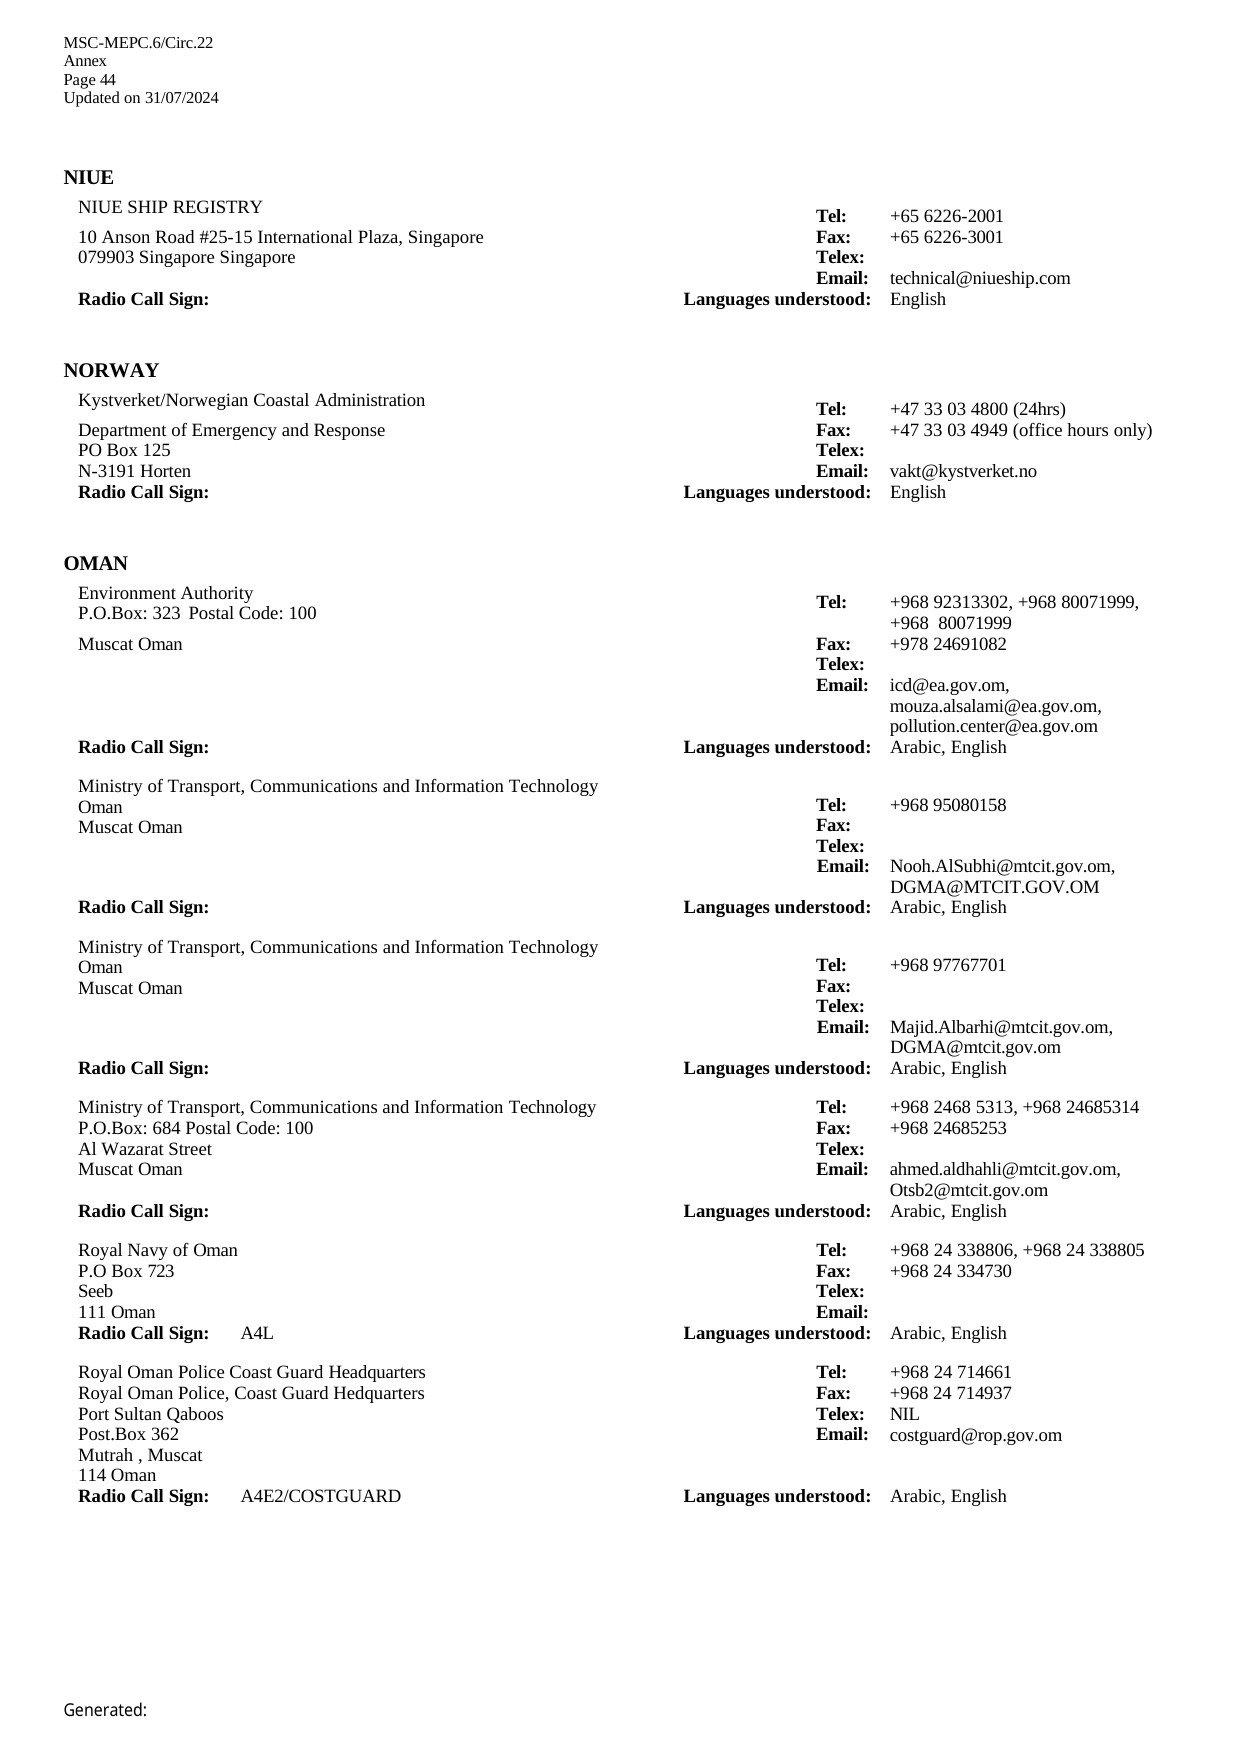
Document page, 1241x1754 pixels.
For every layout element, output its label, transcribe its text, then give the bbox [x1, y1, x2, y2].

text 10 Anson Road #25-15 International Plaza, Singapore 079903 Singapore Singapore [78, 227, 544, 268]
text Telex: [816, 836, 866, 856]
text Ministry of Transport, Communications and Information Technology Oman [78, 937, 602, 978]
text +978 24691082 [889, 634, 1190, 654]
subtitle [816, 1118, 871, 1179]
text NIUE SHIP REGISTRY [78, 196, 268, 218]
text Department of Emergency and Response PO Box 125 [78, 420, 389, 461]
text N-3191 Horten [78, 461, 389, 482]
text Tel: +47 33 03 4800 (24hrs) [816, 398, 1190, 420]
text Radio Call Sign: Languages understood: Arabic, English [78, 737, 1190, 757]
text Nooh.AlSubhi@mtcit.gov.om, DGMA@MTCIT.GOV.OM [890, 856, 1190, 897]
text vakt@kystverket.no [889, 461, 1190, 482]
text Email: [52, 856, 870, 877]
text Radio Call Sign: Languages understood: Arabic, English [78, 897, 1190, 918]
subtitle NIUE [63, 165, 268, 189]
text Ministry of Transport, Communications and Information Technology Oman [78, 776, 602, 817]
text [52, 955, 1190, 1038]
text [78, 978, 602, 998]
text +968 80071999 [890, 613, 1190, 634]
text Tel: +968 95080158 [816, 794, 1190, 815]
subtitle OMAN [63, 551, 322, 574]
subtitle Fax: Telex: Email: [816, 634, 871, 695]
subtitle NORWAY [63, 357, 432, 382]
text Muscat Oman [78, 634, 188, 654]
text Environment Authority P.O.Box: 323 Postal Code: 100 [78, 583, 321, 624]
text +65 6226-3001 [890, 227, 1190, 248]
subtitle Fax: Telex: Email: [816, 227, 871, 288]
text Radio Call Sign: Languages understood: English [78, 289, 1190, 310]
text Kystverket/Norwegian Coastal Administration [78, 389, 432, 411]
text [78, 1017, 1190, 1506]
subtitle Fax: Telex: Email: [816, 420, 871, 481]
text Radio Call Sign: Languages understood: English [78, 482, 1190, 503]
text +47 33 03 4949 (office hours only) [889, 420, 1190, 441]
text Fax: [816, 816, 866, 836]
text Tel: +968 92313302, +968 80071999, [816, 592, 1190, 613]
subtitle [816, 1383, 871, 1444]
text icd@ea.gov.om, mouza.alsalami@ea.gov.om, pollution.center@ea.gov.om [889, 675, 1170, 737]
text technical@niueship.com [890, 268, 1190, 289]
text Tel: +65 6226-2001 [816, 206, 1190, 227]
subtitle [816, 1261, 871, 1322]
text Muscat Oman [78, 817, 602, 838]
